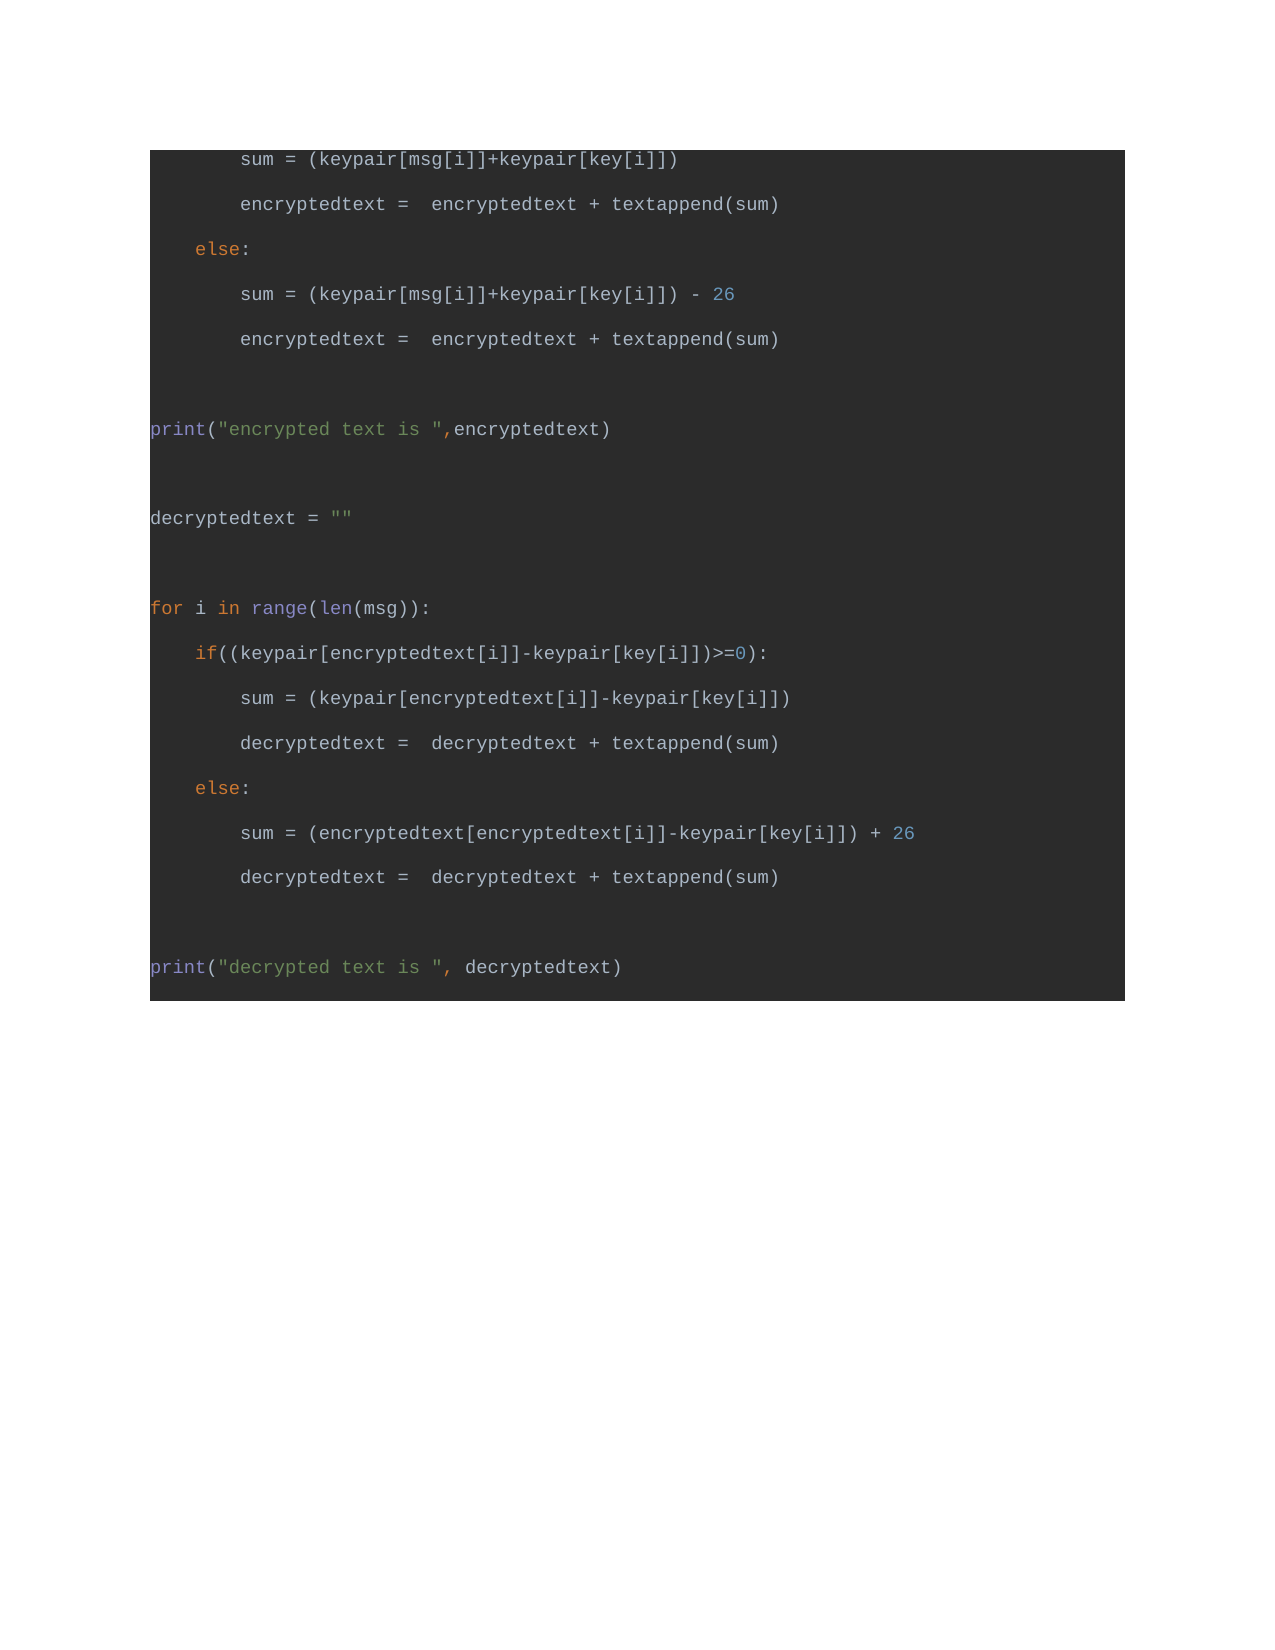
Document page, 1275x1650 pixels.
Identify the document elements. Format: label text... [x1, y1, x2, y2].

text sum = (keypair[msg[i]]+keypair[key[i]]) - 26 [150, 285, 1125, 329]
text else: [150, 778, 1125, 823]
text if((keypair[encryptedtext[i]]-keypair[key[i]])>=0): [150, 644, 1125, 689]
text print("encrypted text is ",encryptedtext) [150, 419, 1125, 464]
text decryptedtext = "" [150, 509, 1125, 554]
text else: [150, 240, 1125, 285]
text sum = (keypair[msg[i]]+keypair[key[i]]) [150, 150, 1125, 195]
text print("decrypted text is ", decryptedtext) [150, 958, 1125, 979]
text sum = (keypair[encryptedtext[i]]-keypair[key[i]]) [150, 689, 1125, 734]
text sum = (encryptedtext[encryptedtext[i]]-keypair[key[i]]) + 26 [150, 823, 1125, 868]
text decryptedtext = decryptedtext + textappend(sum) [150, 868, 1125, 913]
text encryptedtext = encryptedtext + textappend(sum) [150, 195, 1125, 240]
text for i in range(len(msg)): [150, 599, 1125, 644]
text decryptedtext = decryptedtext + textappend(sum) [150, 734, 1125, 778]
text encryptedtext = encryptedtext + textappend(sum) [150, 329, 1125, 374]
